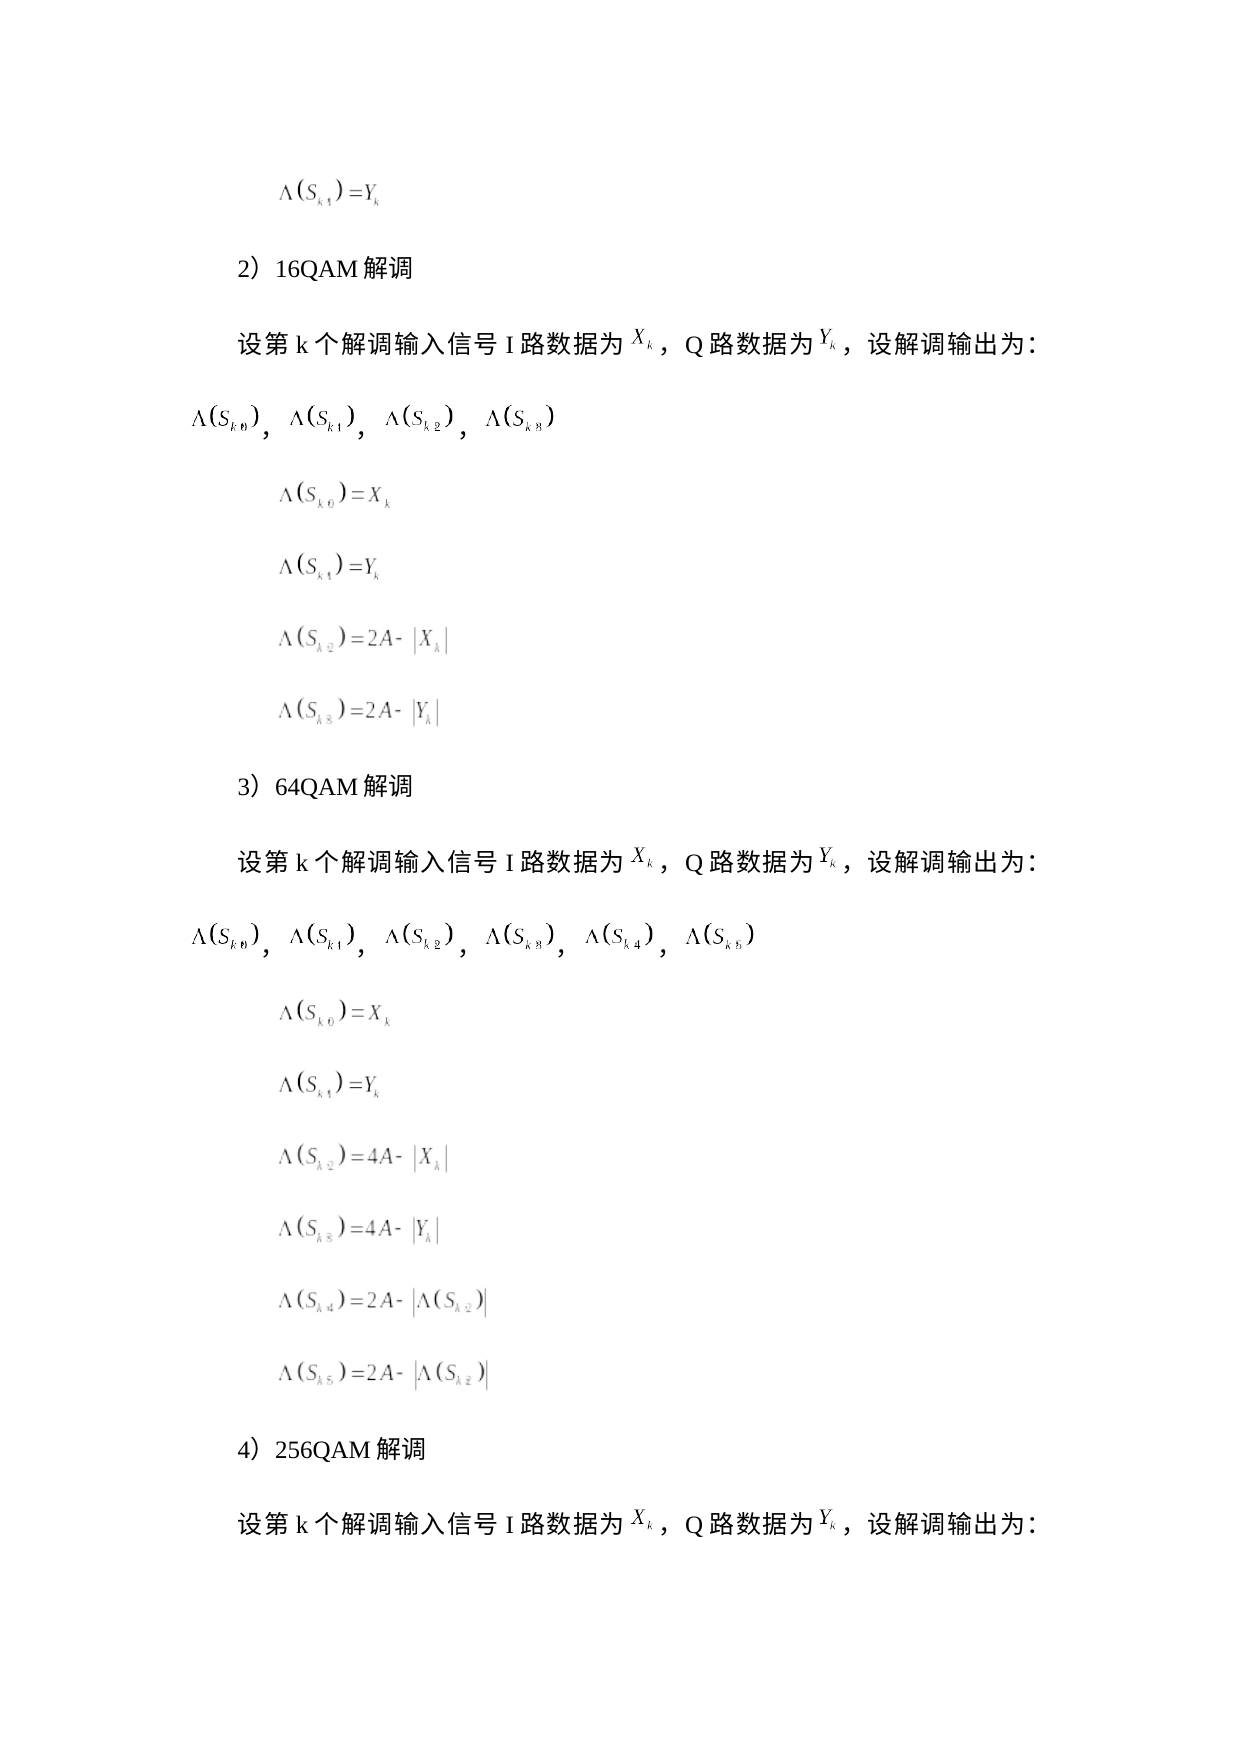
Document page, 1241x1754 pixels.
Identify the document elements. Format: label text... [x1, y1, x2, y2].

text 设第k个解调输入信号I路数据为，Q路数据为，设解调输出为：，，，，， [187, 826, 1053, 973]
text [187, 1489, 1053, 1554]
text 2）16QAM解调 [187, 234, 1053, 299]
text 3）64QAM解调 [187, 752, 1053, 817]
text 设第k个解调输入信号I路数据为，Q路数据为，设解调输出为：，，， [187, 308, 1053, 454]
text 4）256QAM解调 [187, 1415, 1053, 1480]
